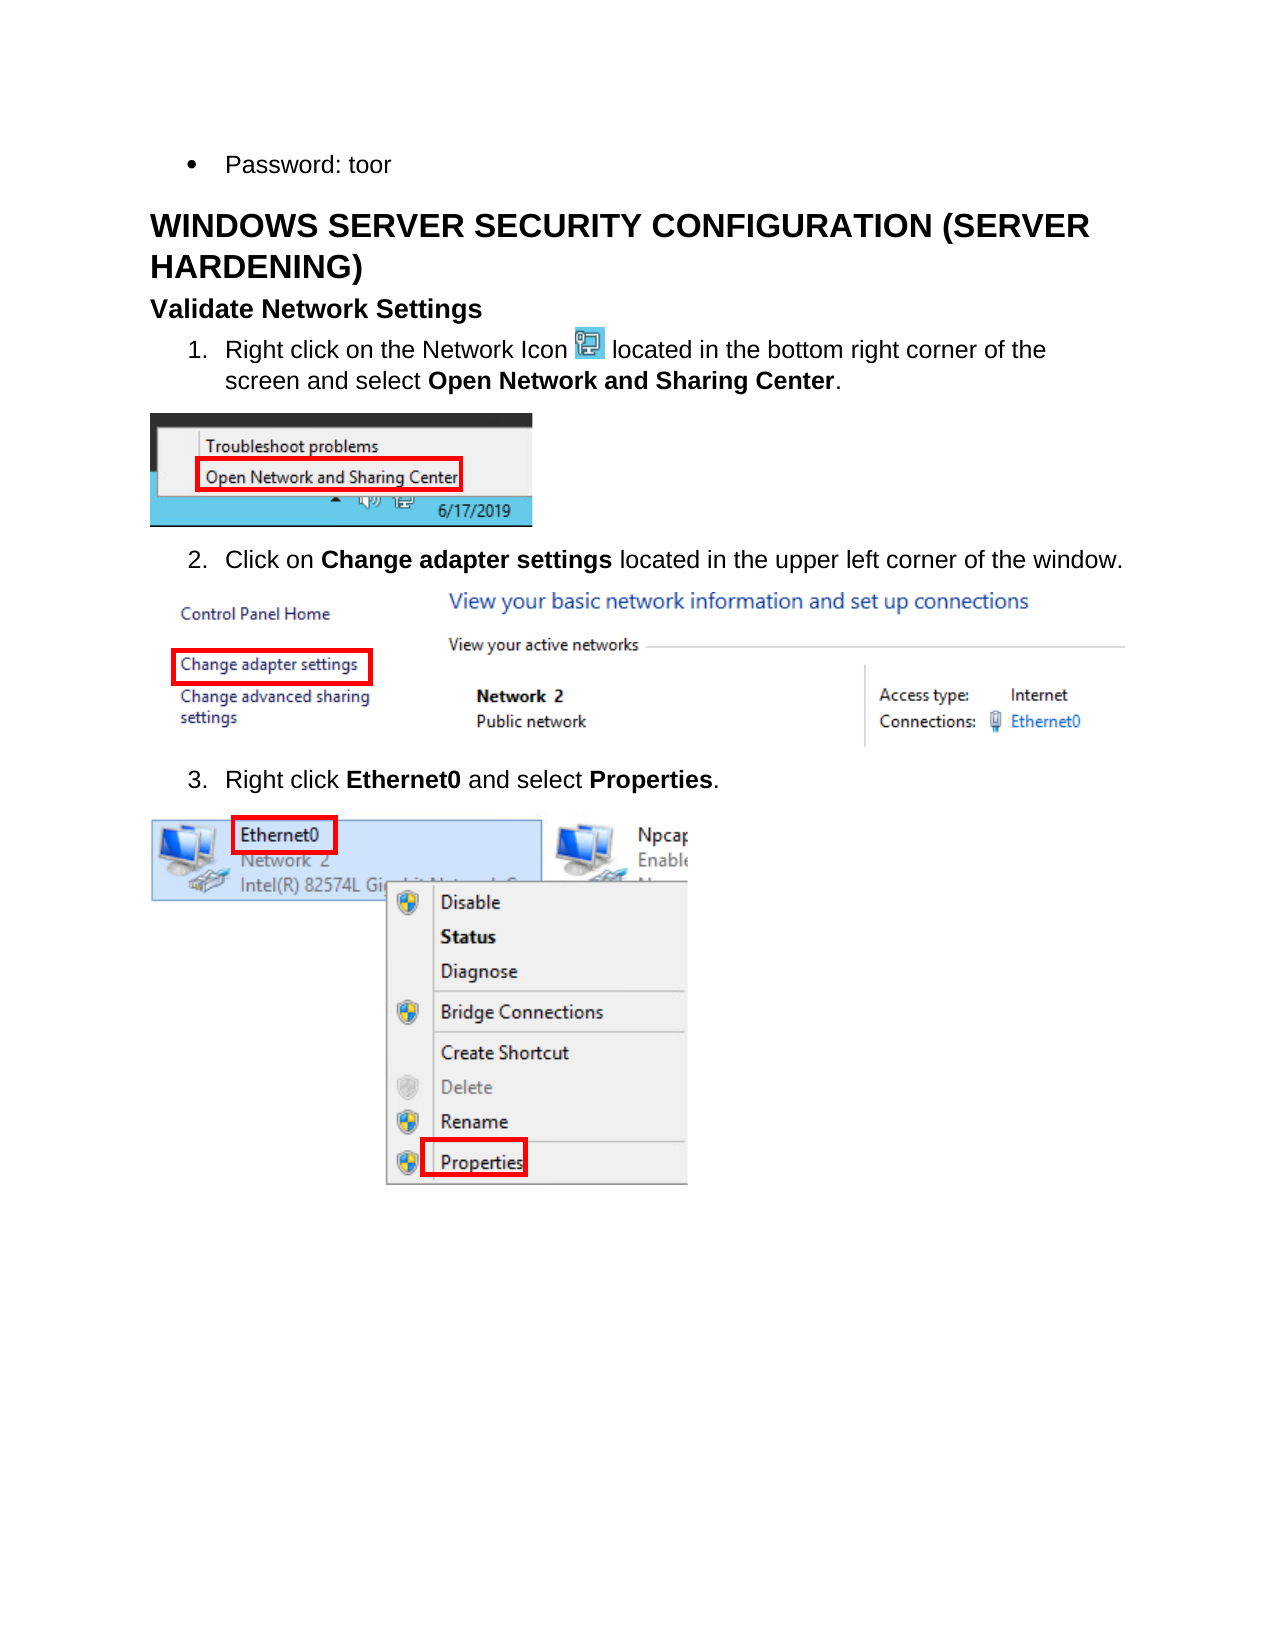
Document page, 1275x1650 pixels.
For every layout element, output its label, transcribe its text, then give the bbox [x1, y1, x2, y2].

picture [150, 592, 1125, 747]
subtitle Validate Network Settings [150, 293, 1125, 324]
picture [150, 413, 533, 527]
picture [150, 812, 688, 1185]
list Right click on the Network Icon located in the bottom right corner of the screen and select Open Network and Sharing Center. [187, 327, 1125, 394]
picture [575, 327, 605, 359]
list Click on Change adapter settings located in the upper left corner of the window. [187, 545, 1125, 574]
list Right click Ethernet0 and select Properties. [187, 765, 1125, 794]
subtitle WINDOWS SERVER SECURITY CONFIGURATION (SERVER HARDENING) [150, 206, 1125, 286]
list Password: toor [187, 150, 1125, 179]
